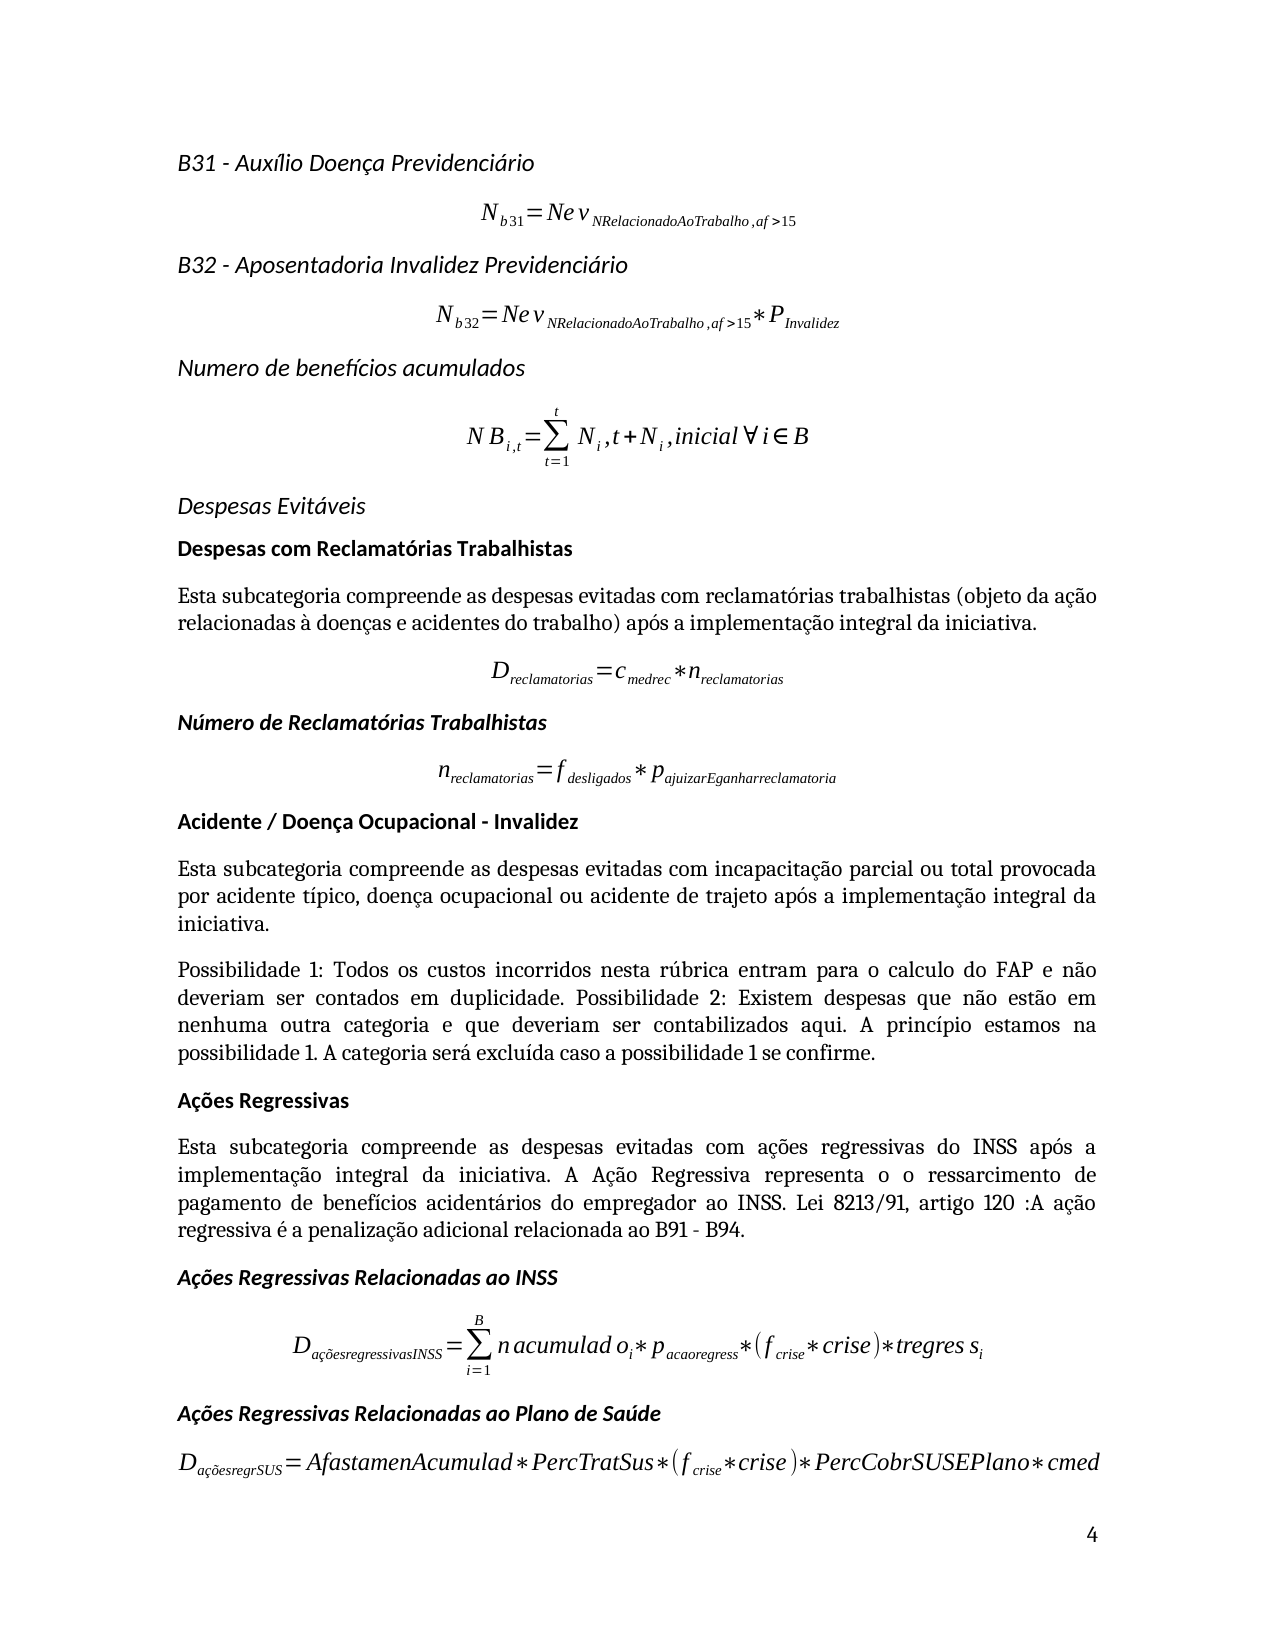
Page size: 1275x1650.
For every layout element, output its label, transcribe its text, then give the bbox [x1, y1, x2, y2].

text Esta subcategoria compreende as despesas evitadas com ações regressivas do INSS após a implementação integral da iniciativa. A Ação Regressiva representa o o ressarcimento de pagamento de benefícios acidentários do empregador ao INSS. Lei 8213/91, artigo 120 :A ação regressiva é a penalização adicional relacionada ao B91 - B94. [177, 1134, 1098, 1243]
text Esta subcategoria compreende as despesas evitadas com incapacitação parcial ou total provocada por acidente típico, doença ocupacional ou acidente de trajeto após a implementação integral da iniciativa. [177, 855, 1098, 937]
subtitle Numero de benefícios acumulados [177, 352, 1098, 382]
subtitle Número de Reclamatórias Trabalhistas [177, 708, 1098, 736]
subtitle B31 - Auxílio Doença Previdenciário [177, 148, 1098, 178]
subtitle Acidente / Doença Ocupacional - Invalidez [177, 807, 1098, 835]
subtitle Ações Regressivas [177, 1086, 1098, 1114]
subtitle Despesas Evitáveis [177, 490, 1098, 520]
text Possibilidade 1: Todos os custos incorridos nesta rúbrica entram para o calculo do FAP e não deveriam ser contados em duplicidade. Possibilidade 2: Existem despesas que não estão em nenhuma outra categoria e que deveriam ser contabilizados aqui. A princípio estamos na possibilidade 1. A categoria será excluída caso a possibilidade 1 se confirme. [177, 957, 1098, 1066]
subtitle Despesas com Reclamatórias Trabalhistas [177, 534, 1098, 562]
subtitle Ações Regressivas Relacionadas ao INSS [177, 1263, 1098, 1291]
subtitle B32 - Aposentadoria Invalidez Previdenciário [177, 250, 1098, 280]
text Esta subcategoria compreende as despesas evitadas com reclamatórias trabalhistas (objeto da ação relacionadas à doenças e acidentes do trabalho) após a implementação integral da iniciativa. [177, 582, 1098, 636]
subtitle Ações Regressivas Relacionadas ao Plano de Saúde [177, 1399, 1098, 1427]
